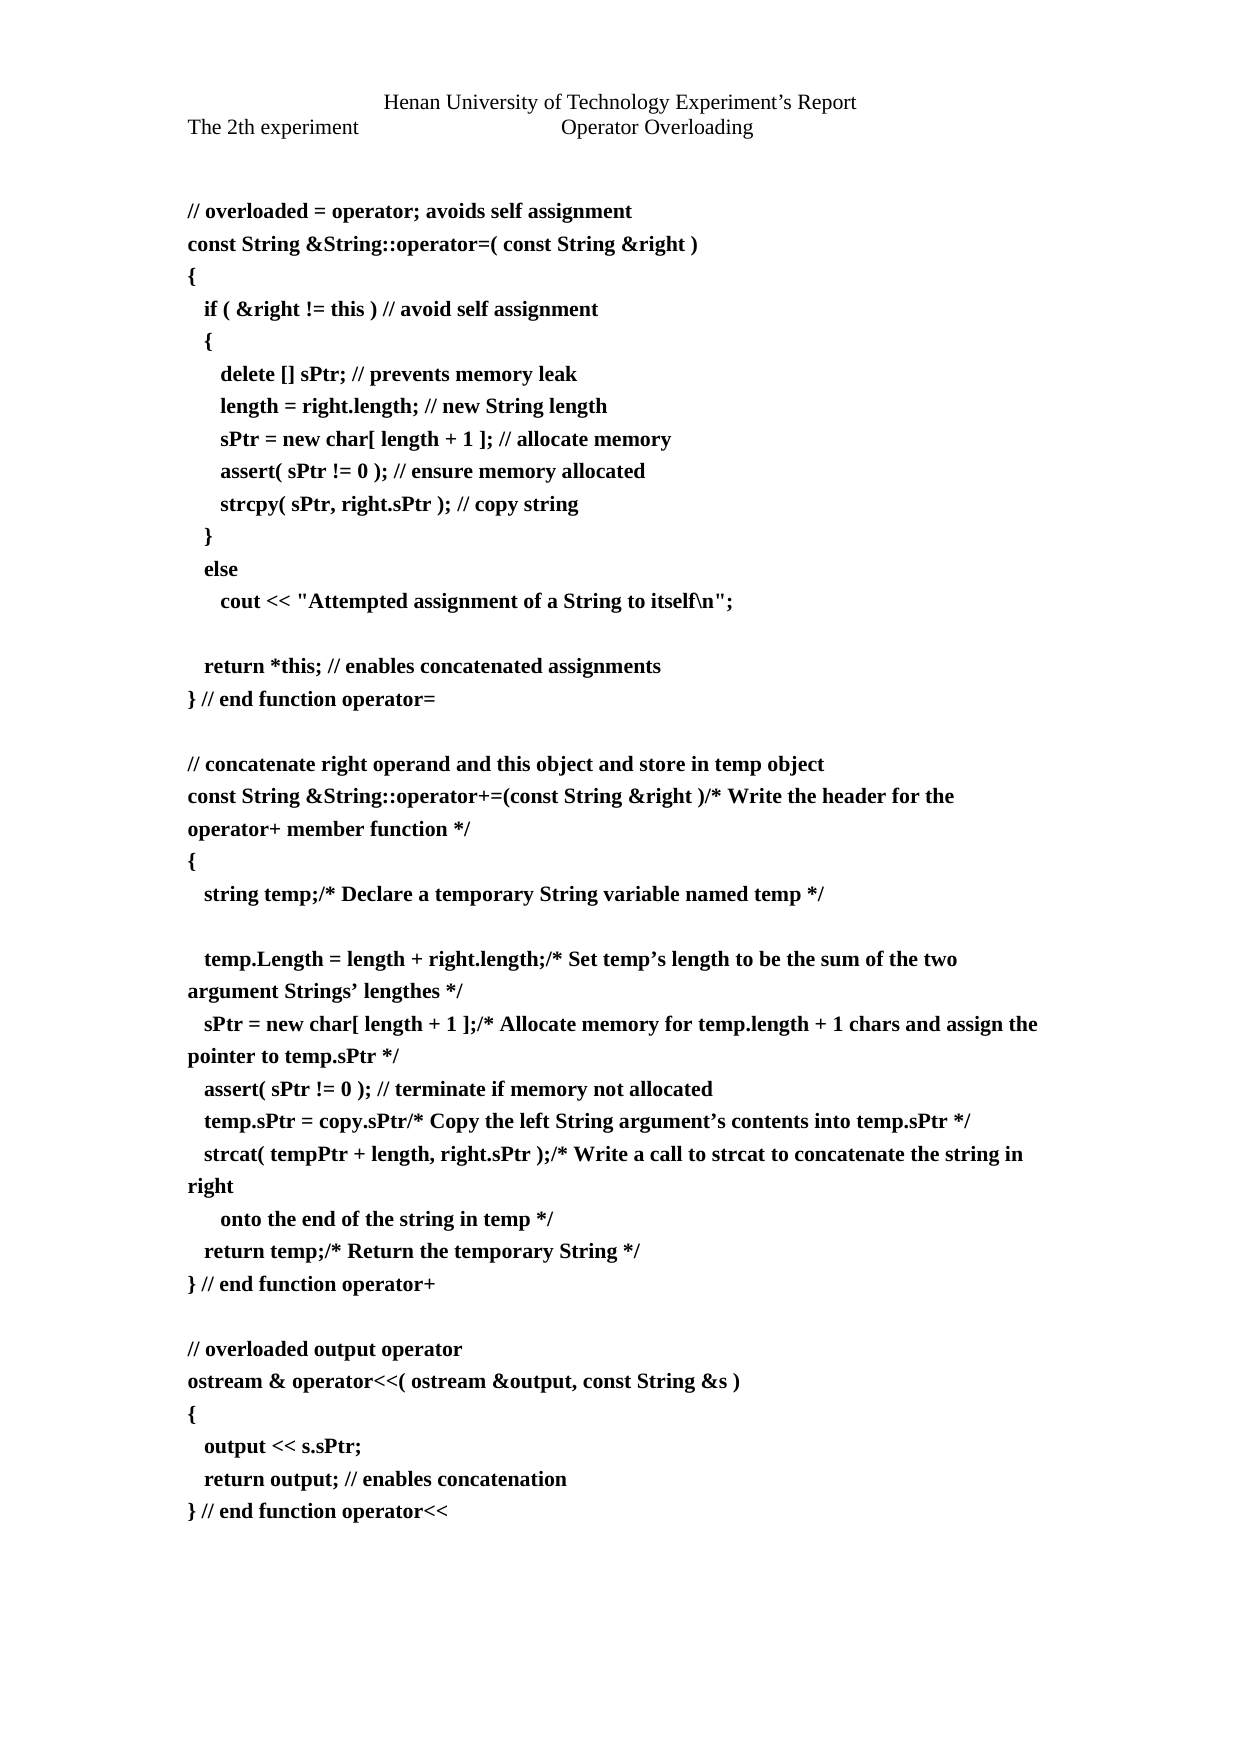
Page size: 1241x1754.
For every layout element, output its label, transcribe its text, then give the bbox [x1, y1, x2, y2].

text delete [] sPtr; // prevents memory leak [187, 357, 1053, 389]
text strcpy( sPtr, right.sPtr ); // copy string [187, 487, 1053, 519]
text strcat( tempPtr + length, right.sPtr );/* Write a call to strcat to concatenate the string in right [187, 1137, 1053, 1202]
text string temp;/* Declare a temporary String variable named temp */ [187, 877, 1053, 909]
text sPtr = new char[ length + 1 ];/* Allocate memory for temp.length + 1 chars and assign the pointer to temp.sPtr */ [187, 1007, 1053, 1072]
text onto the end of the string in temp */ [187, 1202, 1053, 1234]
text const String &String::operator=( const String &right ) [187, 227, 1053, 259]
text cout << "Attempted assignment of a String to itself\n"; [187, 584, 1053, 617]
text if ( &right != this ) // avoid self assignment [187, 292, 1053, 324]
text } [187, 519, 1053, 552]
text else [187, 552, 1053, 584]
text // overloaded = operator; avoids self assignment [187, 194, 1053, 227]
text sPtr = new char[ length + 1 ]; // allocate memory [187, 422, 1053, 454]
text { [187, 844, 1053, 877]
text return temp;/* Return the temporary String */ [187, 1234, 1053, 1267]
text } // end function operator<< [187, 1494, 1053, 1527]
text temp.sPtr = copy.sPtr/* Copy the left String argument’s contents into temp.sPtr */ [187, 1104, 1053, 1137]
text return output; // enables concatenation [187, 1462, 1053, 1494]
text assert( sPtr != 0 ); // terminate if memory not allocated [187, 1072, 1053, 1104]
text return *this; // enables concatenated assignments [187, 649, 1053, 682]
text output << s.sPtr; [187, 1429, 1053, 1462]
text const String &String::operator+=(const String &right )/* Write the header for the operator+ member function */ [187, 779, 1053, 844]
text } // end function operator+ [187, 1267, 1053, 1299]
text // overloaded output operator [187, 1332, 1053, 1364]
text ostream & operator<<( ostream &output, const String &s ) [187, 1364, 1053, 1397]
text temp.Length = length + right.length;/* Set temp’s length to be the sum of the two argument Strings’ lengthes */ [187, 942, 1053, 1007]
text { [187, 1397, 1053, 1429]
text // concatenate right operand and this object and store in temp object [187, 747, 1053, 779]
text { [187, 324, 1053, 357]
text assert( sPtr != 0 ); // ensure memory allocated [187, 454, 1053, 487]
text length = right.length; // new String length [187, 389, 1053, 422]
text } // end function operator= [187, 682, 1053, 714]
text { [187, 259, 1053, 292]
